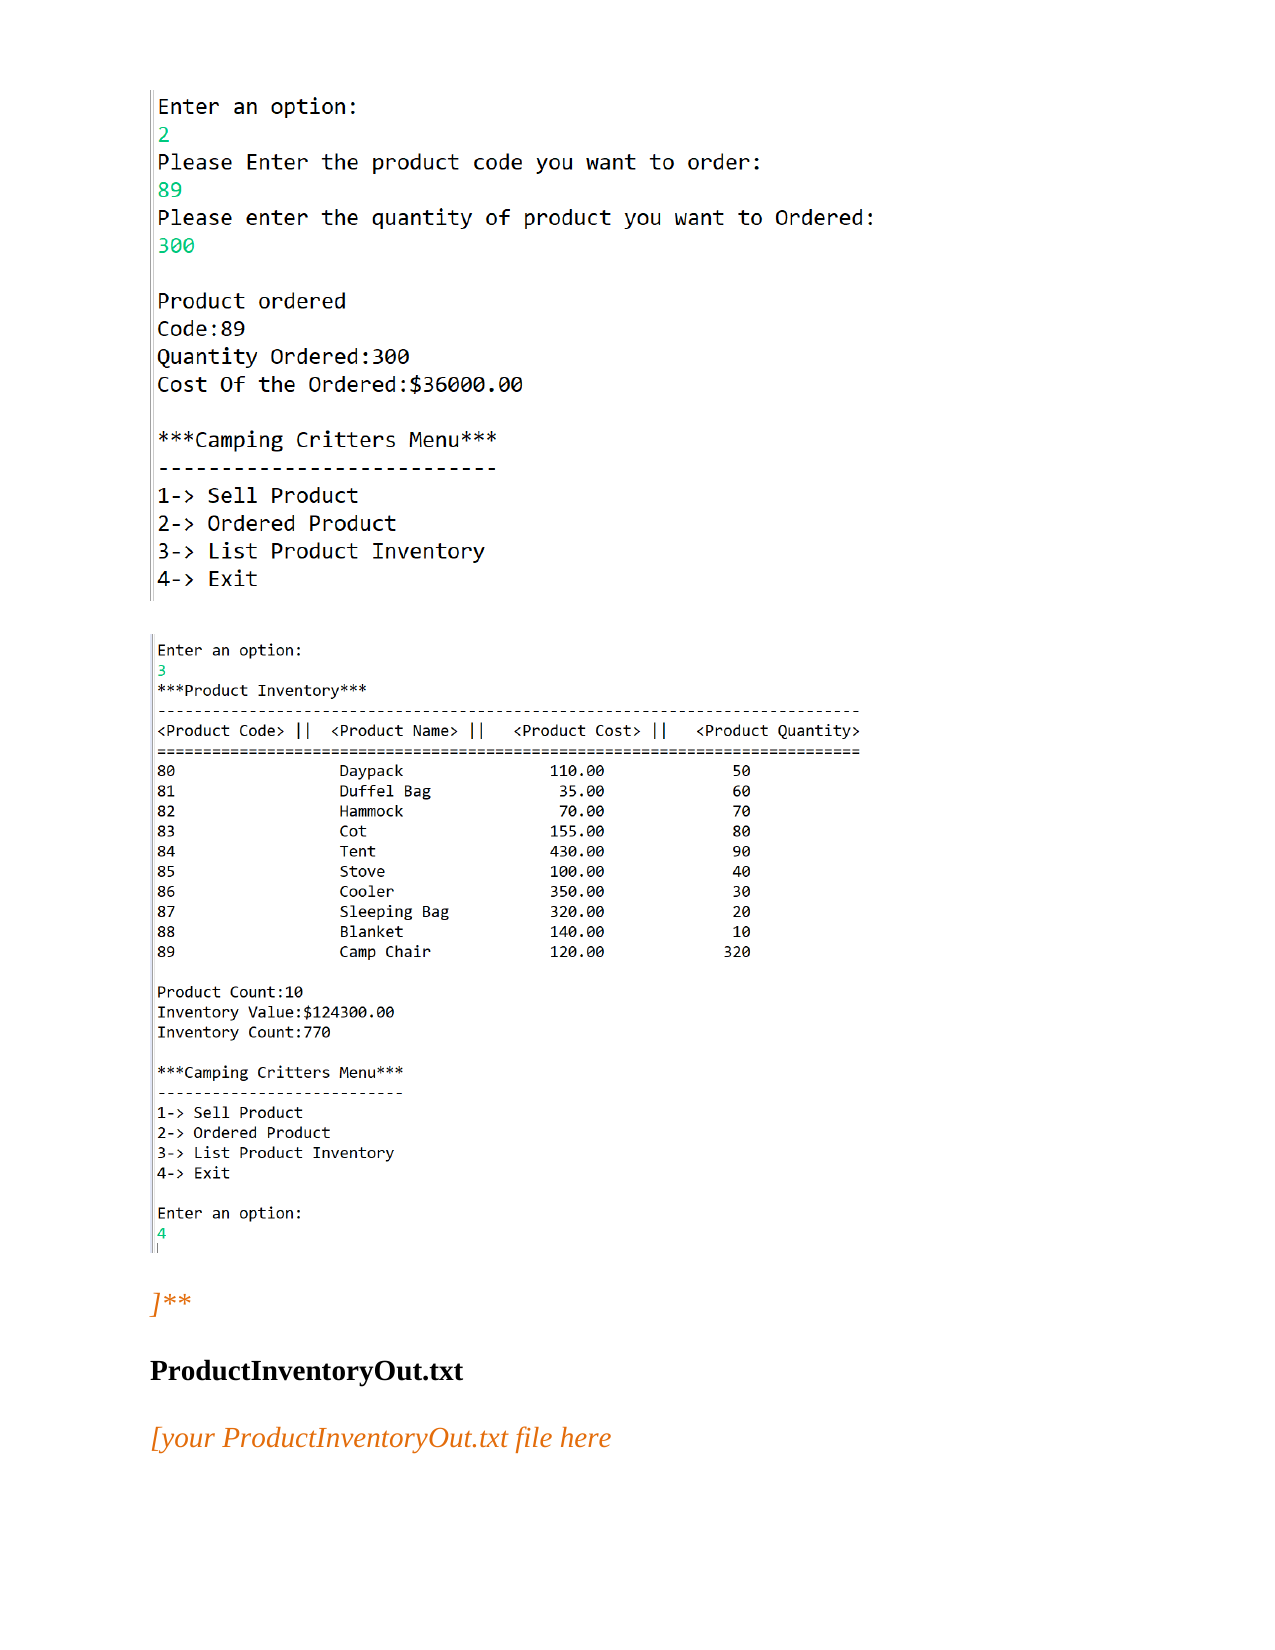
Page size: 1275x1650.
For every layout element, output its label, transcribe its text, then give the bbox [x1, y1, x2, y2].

text [your ProductInventoryOut.txt file here [150, 1420, 1125, 1453]
picture [150, 90, 1125, 601]
text ]** [150, 1286, 1125, 1319]
text ProductInventoryOut.txt [150, 1353, 1125, 1386]
picture [150, 634, 1125, 1253]
